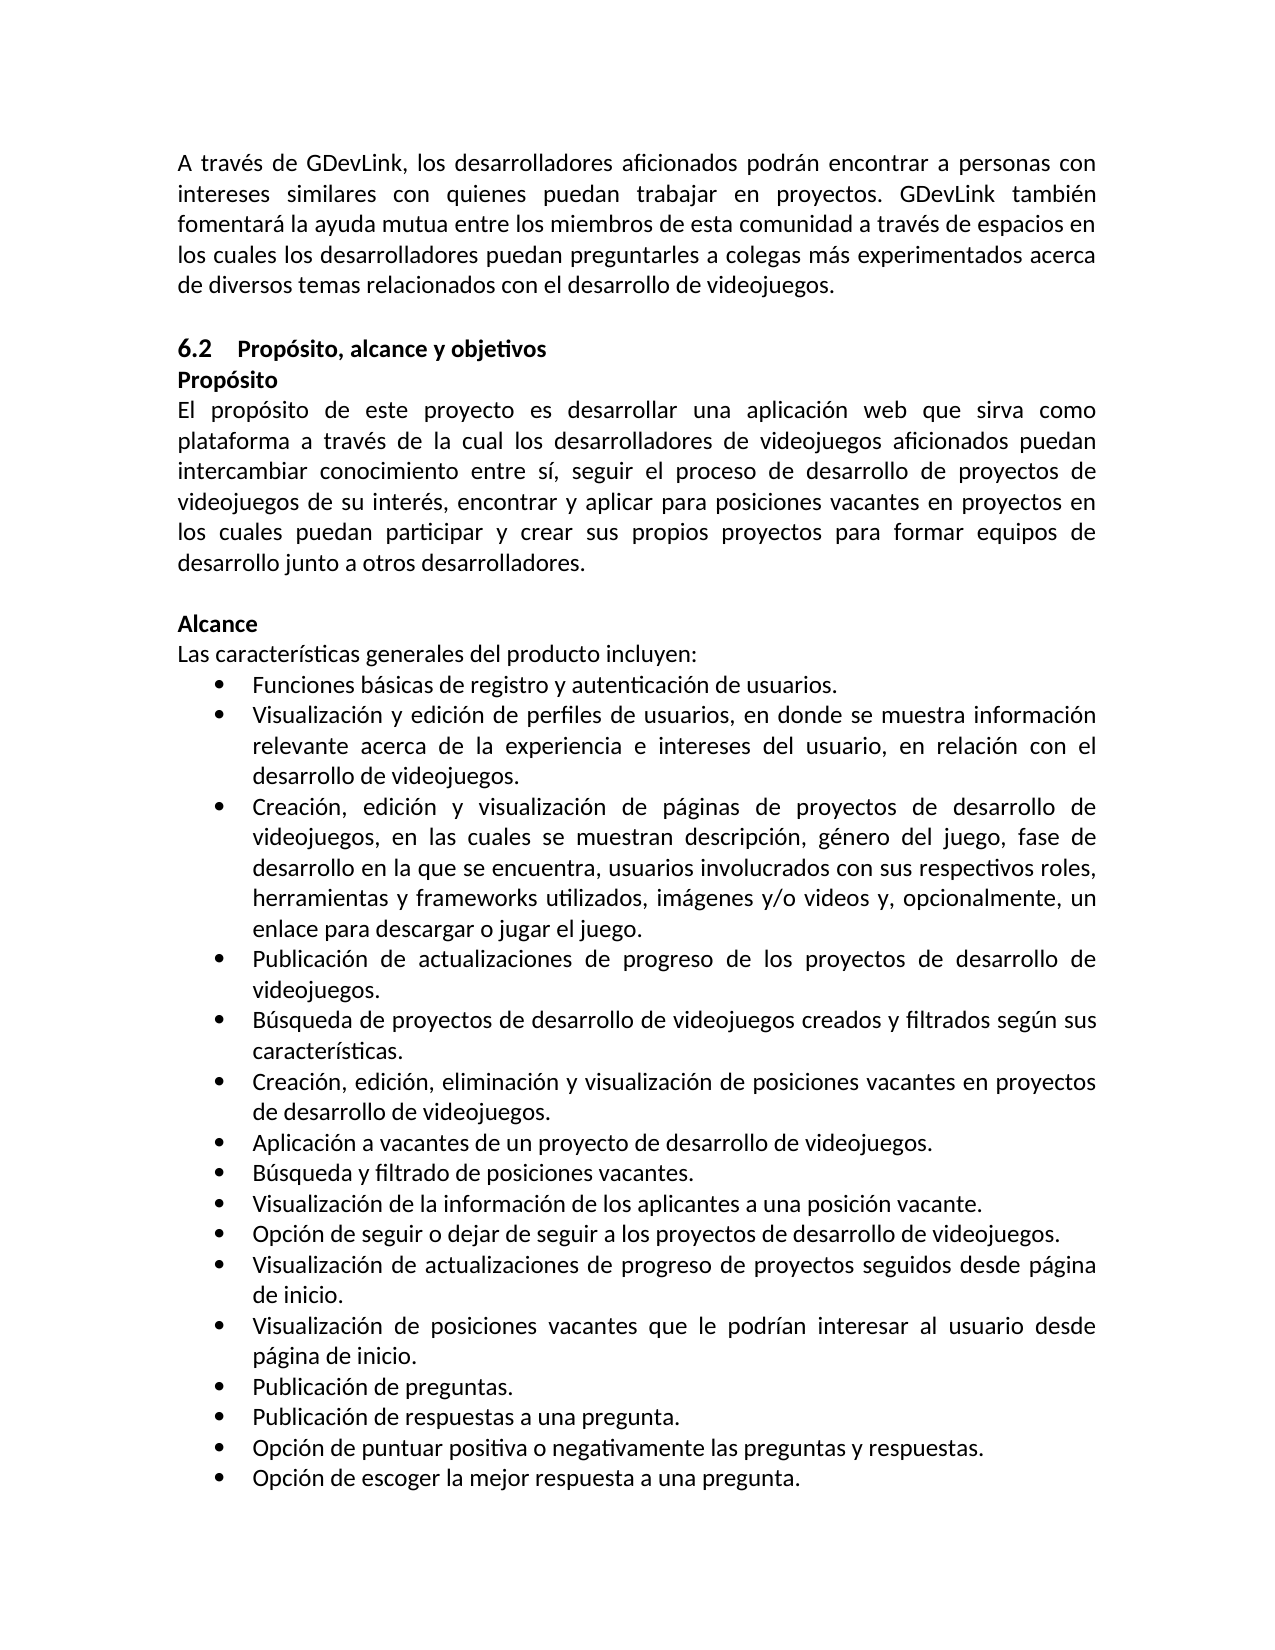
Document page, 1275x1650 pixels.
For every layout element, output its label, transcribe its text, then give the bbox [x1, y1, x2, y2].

list Creación, edición y visualización de páginas de proyectos de desarrollo de videojuegos, en las cuales se muestran descripción, género del juego, fase de desarrollo en la que se encuentra, usuarios involucrados con sus respectivos roles, herramientas y frameworks utilizados, imágenes y/o videos y, opcionalmente, un enlace para descargar o jugar el juego. [215, 791, 1098, 944]
list Visualización de la información de los aplicantes a una posición vacante. [215, 1188, 1098, 1218]
list Visualización de posiciones vacantes que le podrían interesar al usuario desde página de inicio. [215, 1310, 1098, 1371]
list Publicación de preguntas. [215, 1371, 1098, 1401]
list Publicación de actualizaciones de progreso de los proyectos de desarrollo de videojuegos. [215, 944, 1098, 1005]
list Opción de escoger la mejor respuesta a una pregunta. [215, 1462, 1098, 1493]
list Visualización de actualizaciones de progreso de proyectos seguidos desde página de inicio. [215, 1249, 1098, 1310]
text A través de GDevLink, los desarrolladores aficionados podrán encontrar a personas con intereses similares con quienes puedan trabajar en proyectos. GDevLink también fomentará la ayuda mutua entre los miembros de esta comunidad a través de espacios en los cuales los desarrolladores puedan preguntarles a colegas más experimentados acerca de diversos temas relacionados con el desarrollo de videojuegos. [177, 148, 1098, 300]
list Creación, edición, eliminación y visualización de posiciones vacantes en proyectos de desarrollo de videojuegos. [215, 1066, 1098, 1127]
list Aplicación a vacantes de un proyecto de desarrollo de videojuegos. [215, 1127, 1098, 1157]
text Las características generales del producto incluyen: [177, 638, 1098, 669]
list Opción de puntuar positiva o negativamente las preguntas y respuestas. [215, 1432, 1098, 1462]
list Opción de seguir o dejar de seguir a los proyectos de desarrollo de videojuegos. [215, 1218, 1098, 1249]
list Funciones básicas de registro y autenticación de usuarios. [215, 669, 1098, 699]
text El propósito de este proyecto es desarrollar una aplicación web que sirva como plataforma a través de la cual los desarrolladores de videojuegos aficionados puedan intercambiar conocimiento entre sí, seguir el proceso de desarrollo de proyectos de videojuegos de su interés, encontrar y aplicar para posiciones vacantes en proyectos en los cuales puedan participar y crear sus propios proyectos para formar equipos de desarrollo junto a otros desarrolladores. [177, 394, 1098, 577]
list Visualización y edición de perfiles de usuarios, en donde se muestra información relevante acerca de la experiencia e intereses del usuario, en relación con el desarrollo de videojuegos. [215, 699, 1098, 791]
text Alcance [177, 608, 1098, 638]
list Publicación de respuestas a una pregunta. [215, 1401, 1098, 1432]
list Búsqueda de proyectos de desarrollo de videojuegos creados y filtrados según sus características. [215, 1005, 1098, 1066]
list Búsqueda y filtrado de posiciones vacantes. [215, 1157, 1098, 1188]
subtitle Propósito, alcance y objetivos [177, 331, 1098, 364]
text Propósito [177, 364, 1098, 394]
